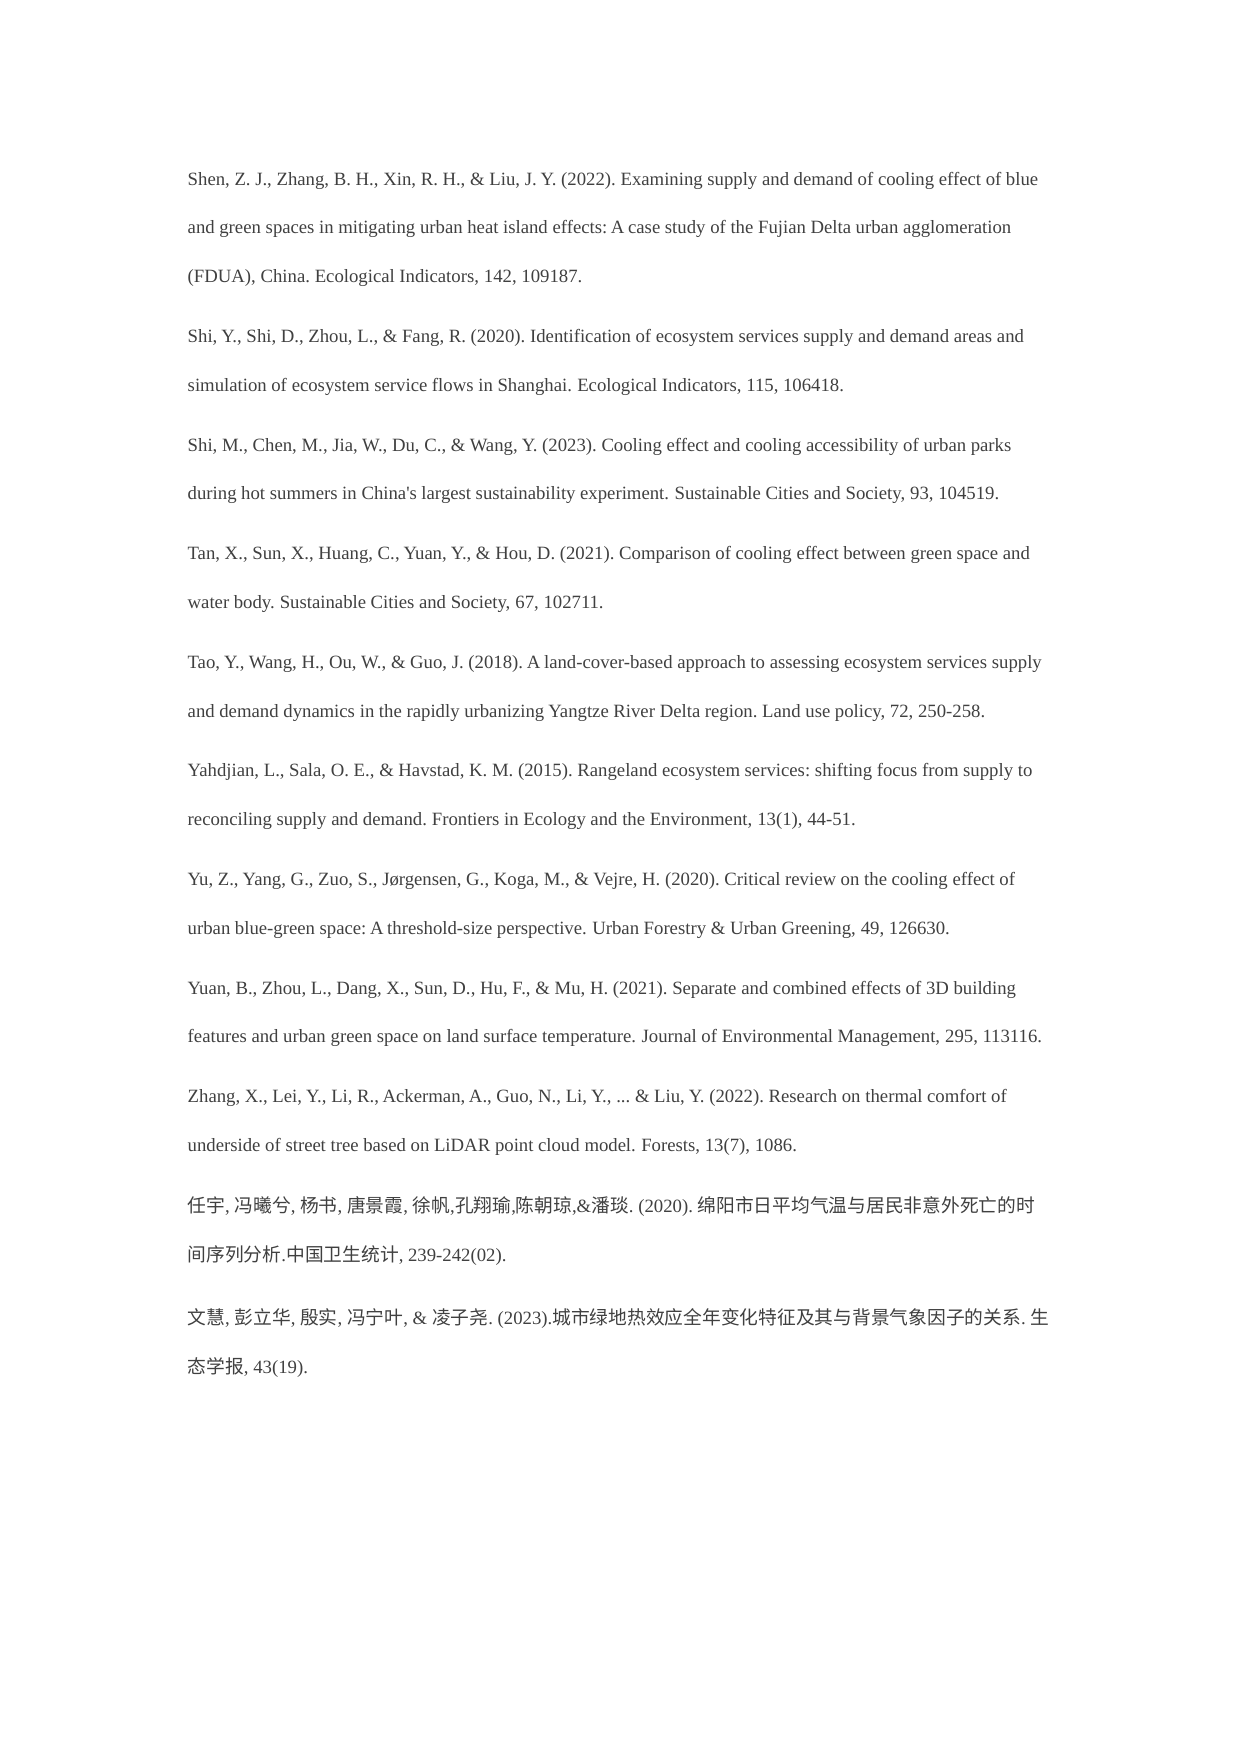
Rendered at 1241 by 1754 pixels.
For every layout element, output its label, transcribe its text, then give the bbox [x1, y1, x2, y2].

text Zhang, X., Lei, Y., Li, R., Ackerman, A., Guo, N., Li, Y., ... & Liu, Y. (2022). Research on thermal comfort of underside of street tree based on LiDAR point cloud model. Forests, 13(7), 1086. [187, 1080, 1053, 1161]
text Yahdjian, L., Sala, O. E., & Havstad, K. M. (2015). Rangeland ecosystem services: shifting focus from supply to reconciling supply and demand. Frontiers in Ecology and the Environment, 13(1), 44-51. [187, 754, 1053, 835]
text Yuan, B., Zhou, L., Dang, X., Sun, D., Hu, F., & Mu, H. (2021). Separate and combined effects of 3D building features and urban green space on land surface temperature. Journal of Environmental Management, 295, 113116. [187, 971, 1053, 1052]
text Shen, Z. J., Zhang, B. H., Xin, R. H., & Liu, J. Y. (2022). Examining supply and demand of cooling effect of blue and green spaces in mitigating urban heat island effects: A case study of the Fujian Delta urban agglomeration (FDUA), China. Ecological Indicators, 142, 109187. [187, 162, 1053, 292]
text Yu, Z., Yang, G., Zuo, S., Jørgensen, G., Koga, M., & Vejre, H. (2020). Critical review on the cooling effect of urban blue-green space: A threshold-size perspective. Urban Forestry & Urban Greening, 49, 126630. [187, 863, 1053, 944]
text Shi, M., Chen, M., Jia, W., Du, C., & Wang, Y. (2023). Cooling effect and cooling accessibility of urban parks during hot summers in China's largest sustainability experiment. Sustainable Cities and Society, 93, 104519. [187, 428, 1053, 509]
text Shi, Y., Shi, D., Zhou, L., & Fang, R. (2020). Identification of ecosystem services supply and demand areas and simulation of ecosystem service flows in Shanghai. Ecological Indicators, 115, 106418. [187, 319, 1053, 401]
text 文慧, 彭立华, 殷实, 冯宁叶, & 凌子尧. (2023).城市绿地热效应全年变化特征及其与背景气象因子的关系. 生态学报, 43(19). [187, 1300, 1053, 1381]
text Tao, Y., Wang, H., Ou, W., & Guo, J. (2018). A land-cover-based approach to assessing ecosystem services supply and demand dynamics in the rapidly urbanizing Yangtze River Delta region. Land use policy, 72, 250-258. [187, 645, 1053, 727]
text Tan, X., Sun, X., Huang, C., Yuan, Y., & Hou, D. (2021). Comparison of cooling effect between green space and water body. Sustainable Cities and Society, 67, 102711. [187, 537, 1053, 618]
text 任宇, 冯曦兮, 杨书, 唐景霞, 徐帆,孔翔瑜,陈朝琼,&潘琰. (2020). 绵阳市日平均气温与居民非意外死亡的时间序列分析.中国卫生统计, 239-242(02). [187, 1188, 1053, 1270]
